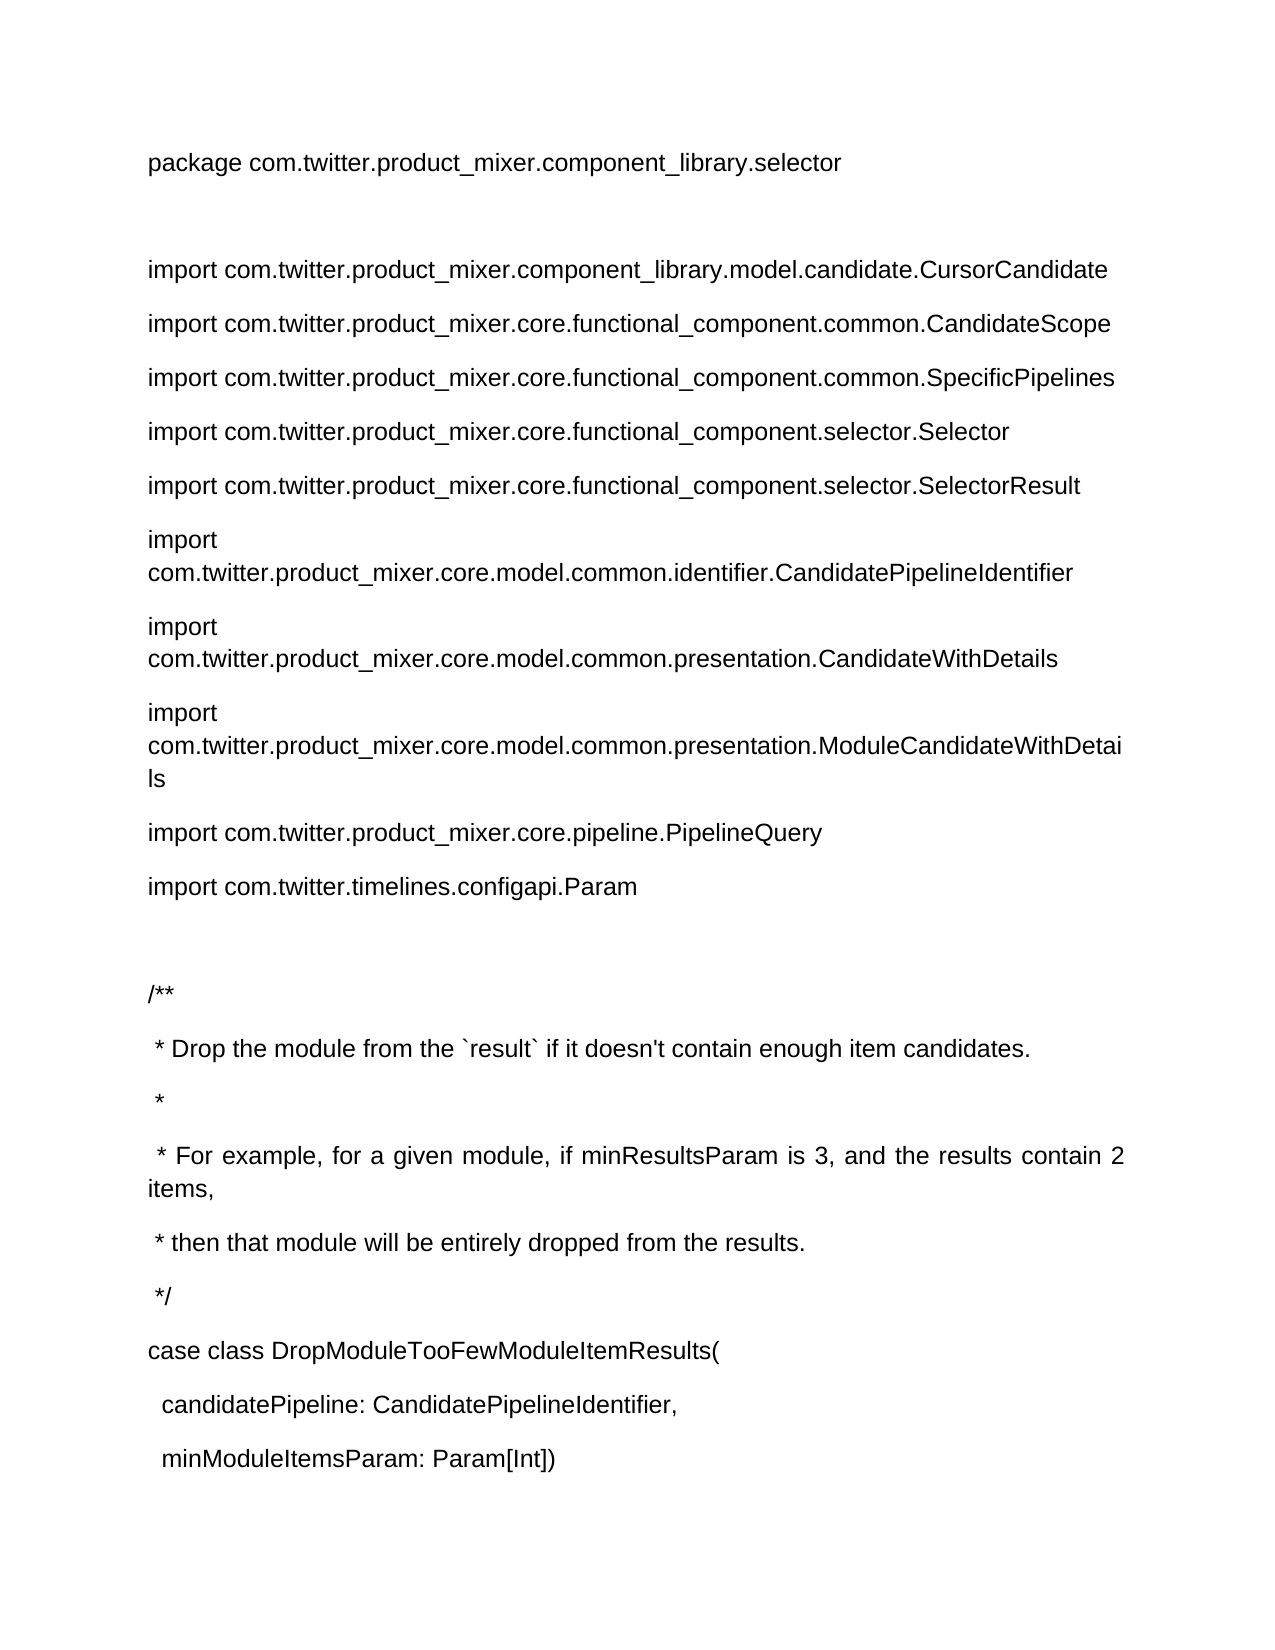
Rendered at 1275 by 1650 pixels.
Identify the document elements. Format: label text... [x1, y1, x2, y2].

text */ [148, 1282, 1127, 1311]
text import com.twitter.product_mixer.component_library.model.candidate.CursorCandidate [148, 255, 1127, 284]
text import com.twitter.timelines.configapi.Param [148, 872, 1127, 901]
text case class DropModuleTooFewModuleItemResults( [148, 1336, 1127, 1365]
text import com.twitter.product_mixer.core.pipeline.PipelineQuery [148, 818, 1127, 847]
text import com.twitter.product_mixer.core.functional_component.common.SpecificPipelines [148, 363, 1127, 392]
text minModuleItemsParam: Param[Int]) [148, 1444, 1127, 1472]
text * For example, for a given module, if minResultsParam is 3, and the results contain 2 items, [148, 1141, 1127, 1203]
text import com.twitter.product_mixer.core.model.common.presentation.ModuleCandidateWithDetails [148, 698, 1127, 793]
text candidatePipeline: CandidatePipelineIdentifier, [148, 1390, 1127, 1418]
text * Drop the module from the `result` if it doesn't contain enough item candidates. [148, 1034, 1127, 1062]
text /** [148, 980, 1127, 1008]
text import com.twitter.product_mixer.core.functional_component.selector.SelectorResult [148, 471, 1127, 499]
text import com.twitter.product_mixer.core.functional_component.common.CandidateScope [148, 309, 1127, 338]
text * then that module will be entirely dropped from the results. [148, 1228, 1127, 1257]
text import com.twitter.product_mixer.core.functional_component.selector.Selector [148, 417, 1127, 446]
text * [148, 1087, 1127, 1116]
text import com.twitter.product_mixer.core.model.common.presentation.CandidateWithDetails [148, 611, 1127, 673]
text package com.twitter.product_mixer.component_library.selector [148, 148, 1127, 176]
text import com.twitter.product_mixer.core.model.common.identifier.CandidatePipelineIdentifier [148, 524, 1127, 586]
